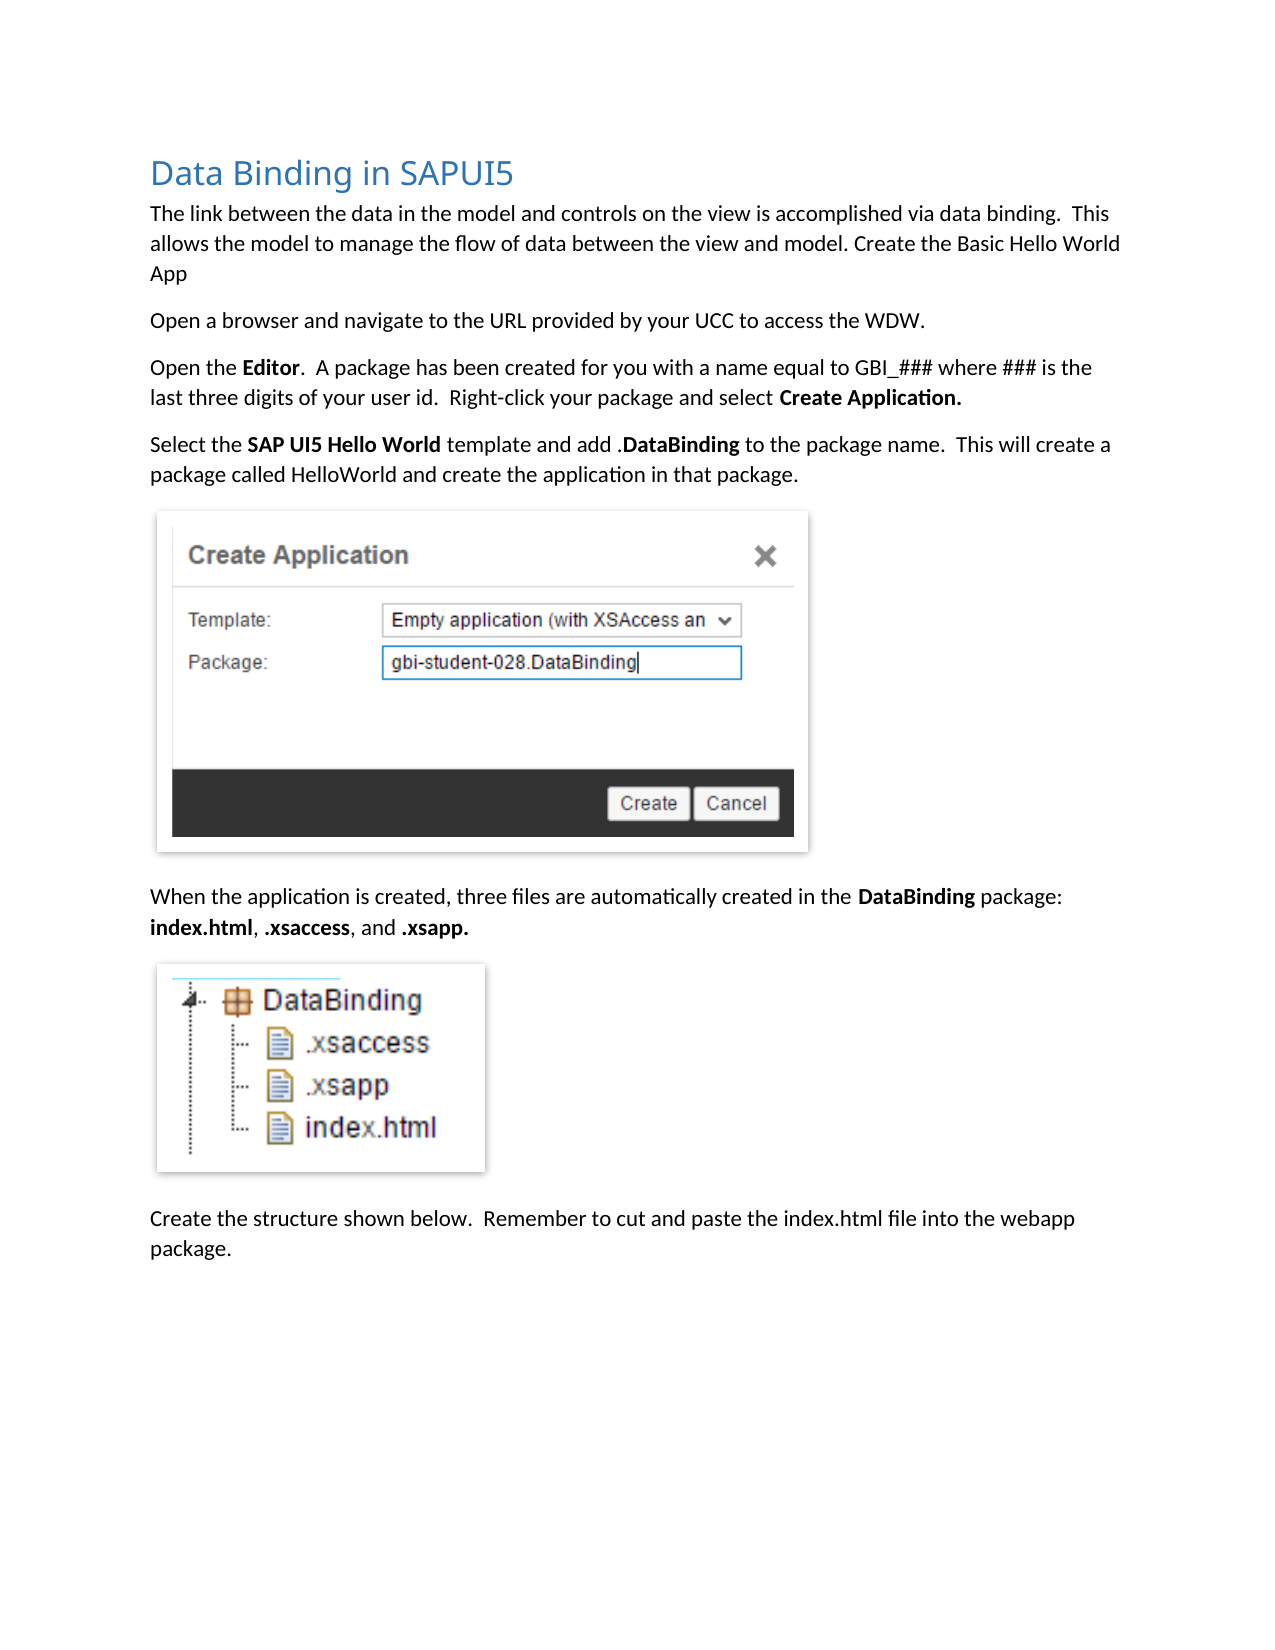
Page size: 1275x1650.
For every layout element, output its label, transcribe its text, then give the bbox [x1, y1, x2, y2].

text Select the SAP UI5 Hello World template and add .DataBinding to the package name. This will create a package called HelloWorld and create the application in that package. [150, 430, 1125, 488]
text When the application is created, three files are automatically created in the DataBinding package: index.html, .xsaccess, and .xsapp. [150, 882, 1125, 941]
text The link between the data in the model and controls on the view is accomplished via data binding. This allows the model to manage the flow of data between the view and model. Create the Basic Hello World App [150, 199, 1125, 287]
picture [172, 978, 470, 1157]
subtitle Data Binding in SAPUI5 [150, 150, 1125, 195]
text Create the structure shown below. Remember to cut and paste the index.html file into the webapp package. [150, 1204, 1125, 1262]
picture [172, 526, 794, 837]
text Open a browser and navigate to the URL provided by your UCC to access the WDW. [150, 306, 1125, 334]
text Open the Editor. A package has been created for you with a name equal to GBI_### where ### is the last three digits of your user id. Right-click your package and select Create Application. [150, 353, 1125, 411]
